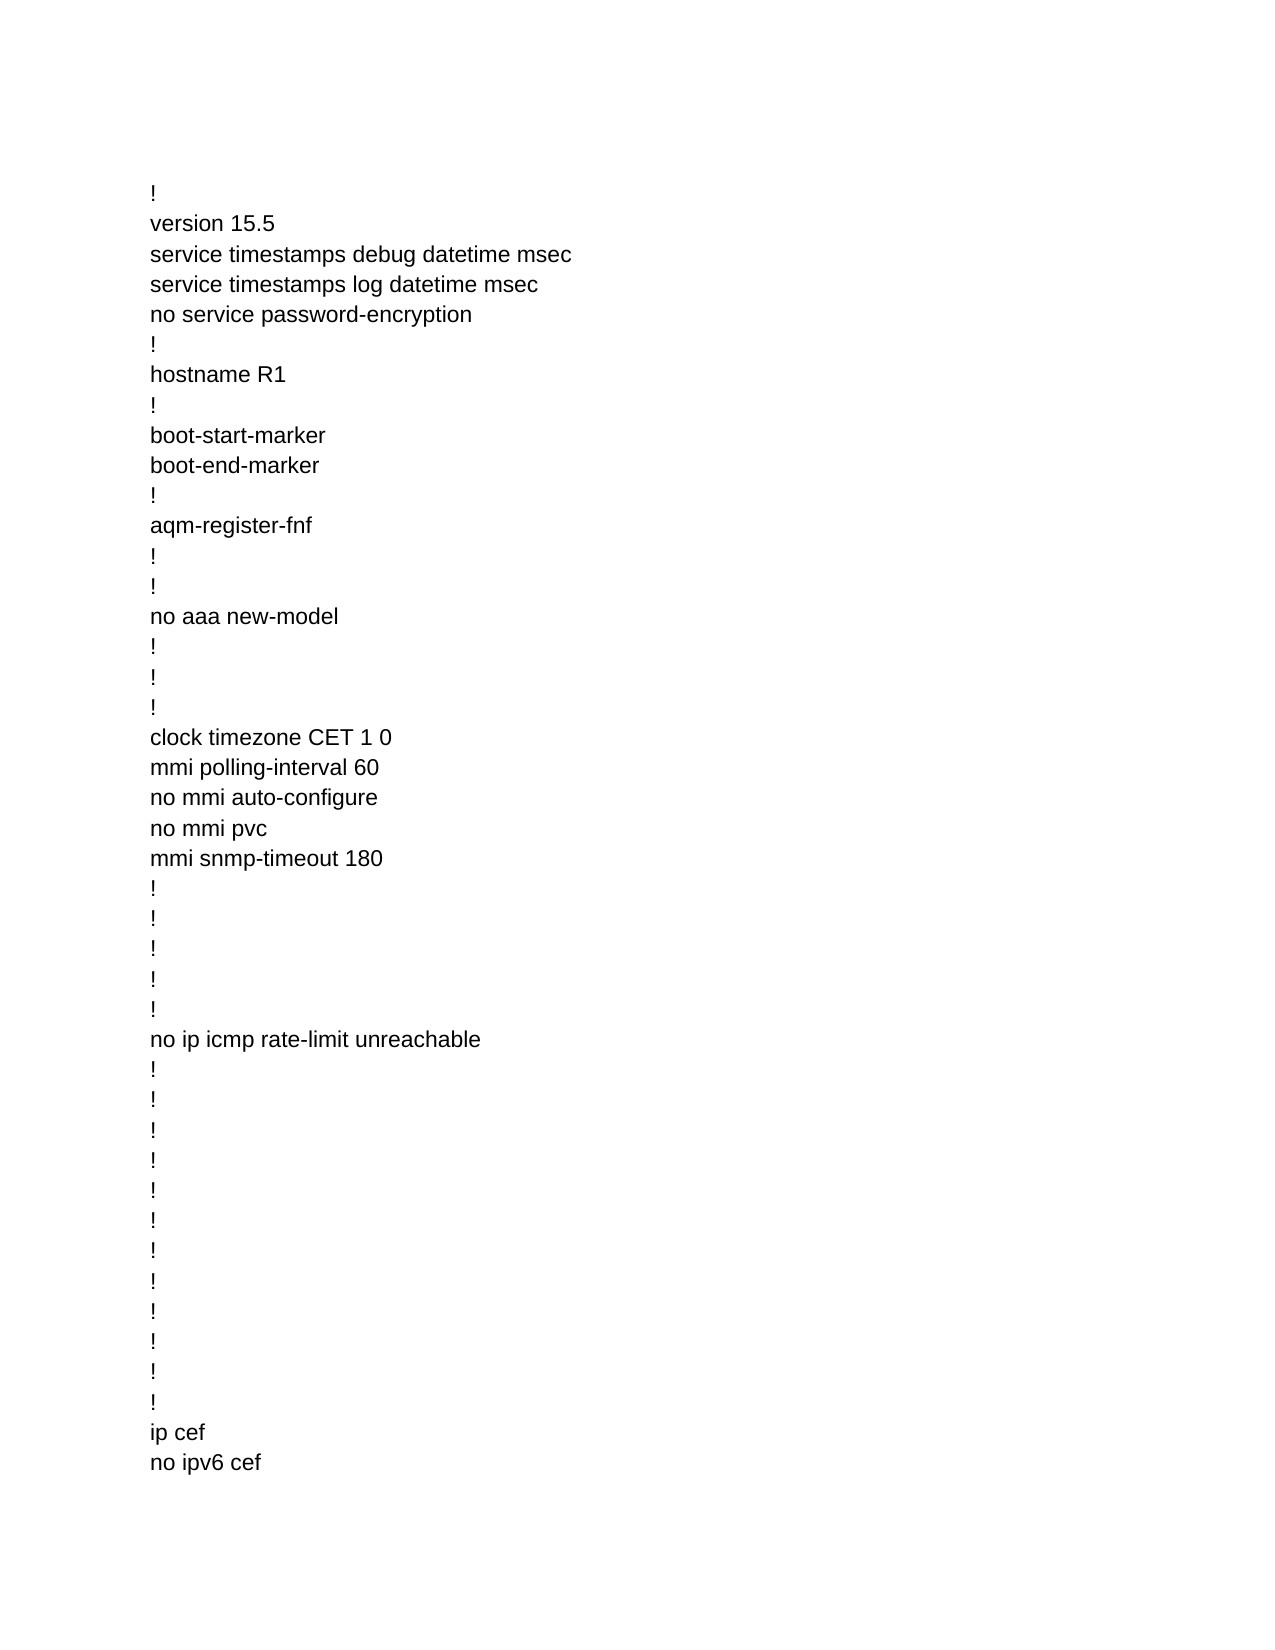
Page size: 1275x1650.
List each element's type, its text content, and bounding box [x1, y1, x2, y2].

text ! [150, 1117, 1125, 1143]
text no ip icmp rate-limit unreachable [150, 1026, 1125, 1052]
text ! [150, 1056, 1125, 1083]
text ! [150, 935, 1125, 962]
text ! [150, 1147, 1125, 1173]
text ! [150, 966, 1125, 992]
text service timestamps debug datetime msec [150, 241, 1125, 267]
text version 15.5 [150, 210, 1125, 237]
text mmi polling-interval 60 [150, 754, 1125, 781]
text ! [150, 573, 1125, 599]
text ! [150, 1268, 1125, 1294]
text ! [150, 331, 1125, 358]
text ! [150, 1358, 1125, 1385]
text ! [150, 694, 1125, 720]
text no aaa new-model [150, 603, 1125, 629]
text no service password-encryption [150, 301, 1125, 327]
text aqm-register-fnf [150, 512, 1125, 539]
text ! [150, 1207, 1125, 1234]
text ! [150, 1177, 1125, 1203]
text ! [150, 875, 1125, 901]
text hostname R1 [150, 361, 1125, 388]
text no mmi pvc [150, 814, 1125, 841]
text ! [150, 482, 1125, 509]
text mmi snmp-timeout 180 [150, 845, 1125, 871]
text ! [150, 1237, 1125, 1264]
text service timestamps log datetime msec [150, 271, 1125, 297]
text ! [150, 1298, 1125, 1324]
text ! [150, 1388, 1125, 1415]
text boot-start-marker [150, 422, 1125, 448]
text ! [150, 180, 1125, 207]
text ! [150, 1086, 1125, 1113]
text boot-end-marker [150, 452, 1125, 478]
text no ipv6 cef [150, 1449, 1125, 1475]
text ! [150, 996, 1125, 1022]
text clock timezone CET 1 0 [150, 724, 1125, 750]
text no mmi auto-configure [150, 784, 1125, 811]
text ! [150, 543, 1125, 569]
text ! [150, 663, 1125, 690]
text ! [150, 905, 1125, 932]
text ! [150, 633, 1125, 660]
text ! [150, 1328, 1125, 1354]
text ! [150, 392, 1125, 418]
text ip cef [150, 1419, 1125, 1445]
